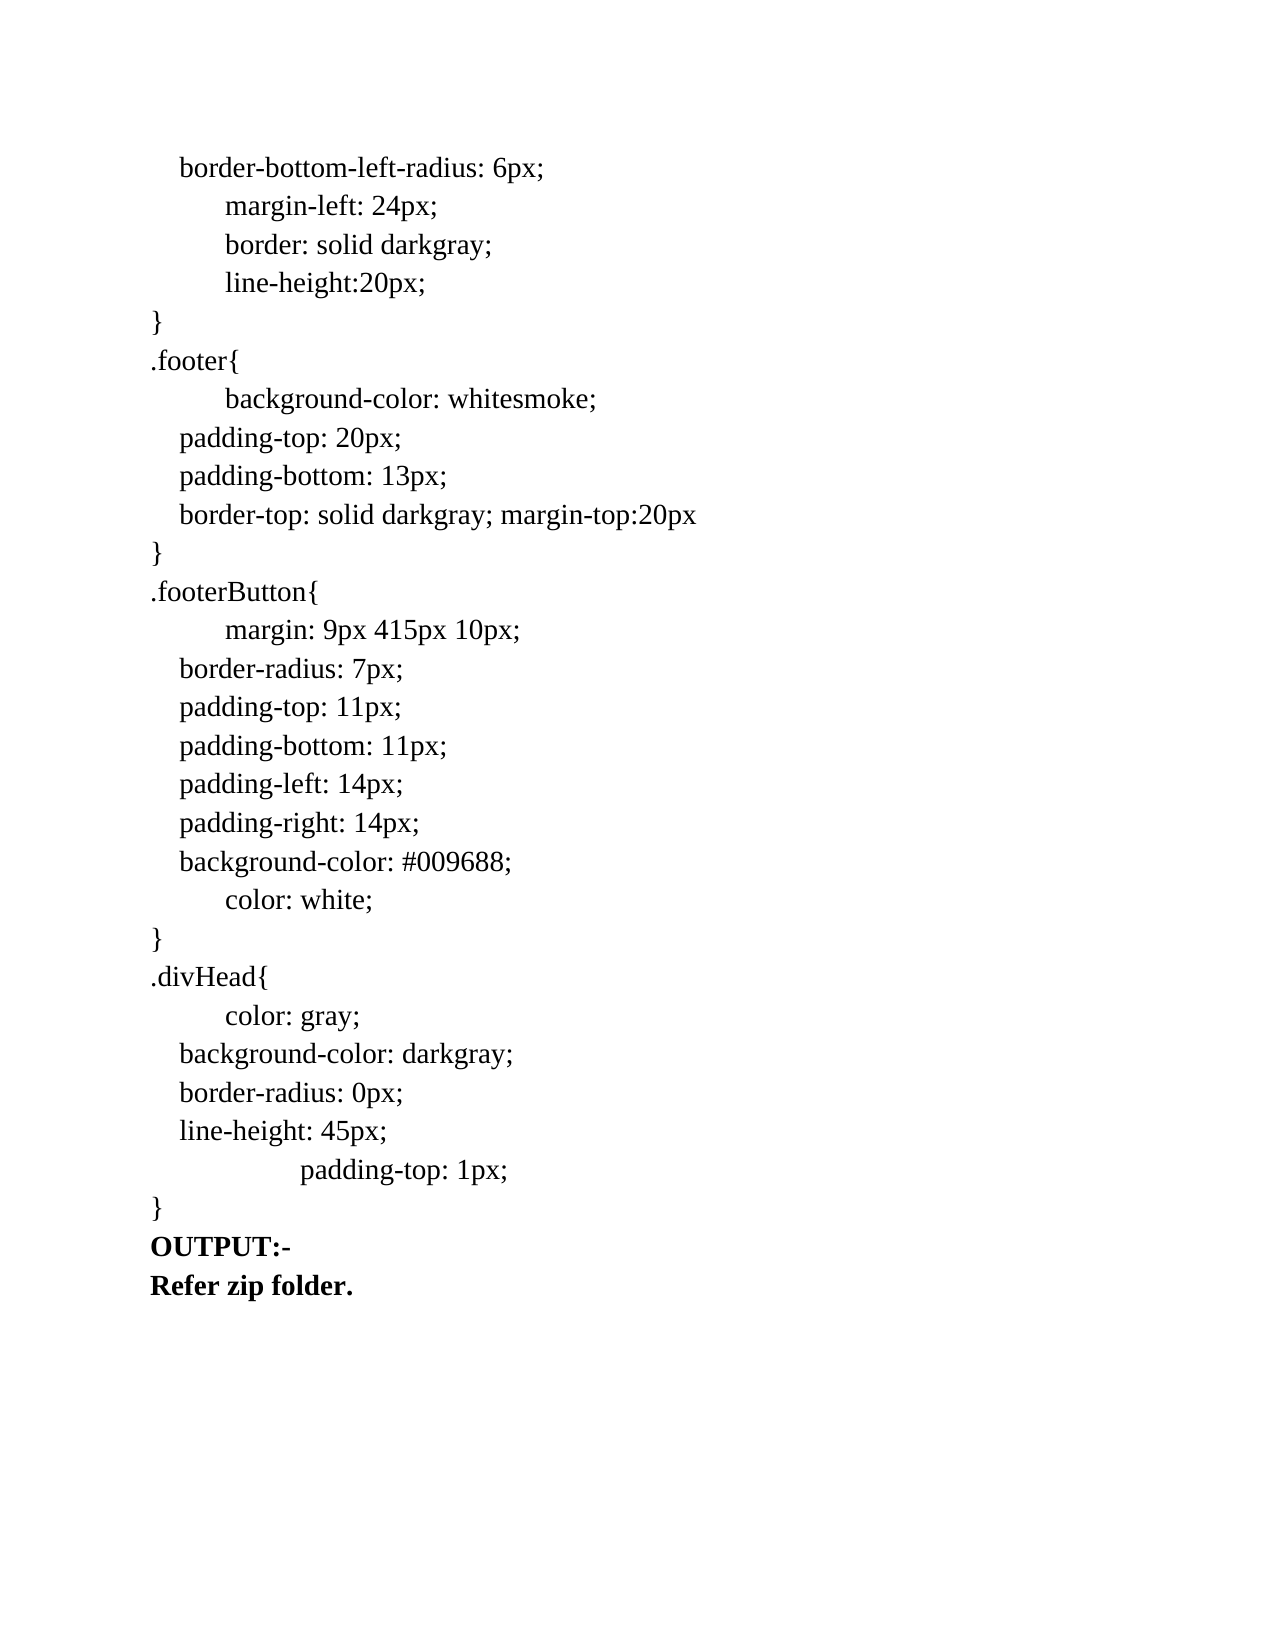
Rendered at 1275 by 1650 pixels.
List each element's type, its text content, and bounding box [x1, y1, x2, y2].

text padding-bottom: 11px; [150, 728, 1125, 762]
text border-radius: 7px; [150, 651, 1125, 684]
text OUTPUT:- [150, 1229, 1125, 1263]
text Refer zip folder. [150, 1268, 1125, 1301]
text line-height: 45px; [150, 1113, 1125, 1147]
text border-top: solid darkgray; margin-top:20px [150, 497, 1125, 530]
text } [150, 921, 1125, 954]
text margin: 9px 415px 10px; [150, 612, 1125, 646]
text color: gray; [150, 998, 1125, 1031]
text padding-left: 14px; [150, 767, 1125, 800]
text padding-bottom: 13px; [150, 458, 1125, 492]
text line-height:20px; [150, 266, 1125, 299]
text background-color: darkgray; [150, 1036, 1125, 1070]
text } [150, 1191, 1125, 1224]
text padding-top: 11px; [150, 689, 1125, 723]
text padding-top: 20px; [150, 420, 1125, 453]
text .footerButton{ [150, 574, 1125, 607]
text background-color: #009688; [150, 844, 1125, 877]
text .divHead{ [150, 959, 1125, 993]
text border-radius: 0px; [150, 1075, 1125, 1108]
text color: white; [150, 882, 1125, 916]
text background-color: whitesmoke; [150, 381, 1125, 415]
text padding-right: 14px; [150, 805, 1125, 839]
text } [150, 304, 1125, 338]
text padding-top: 1px; [150, 1152, 1125, 1186]
text .footer{ [150, 343, 1125, 376]
text margin-left: 24px; [150, 188, 1125, 222]
text } [150, 535, 1125, 569]
text border: solid darkgray; [150, 227, 1125, 261]
text border-bottom-left-radius: 6px; [150, 150, 1125, 183]
